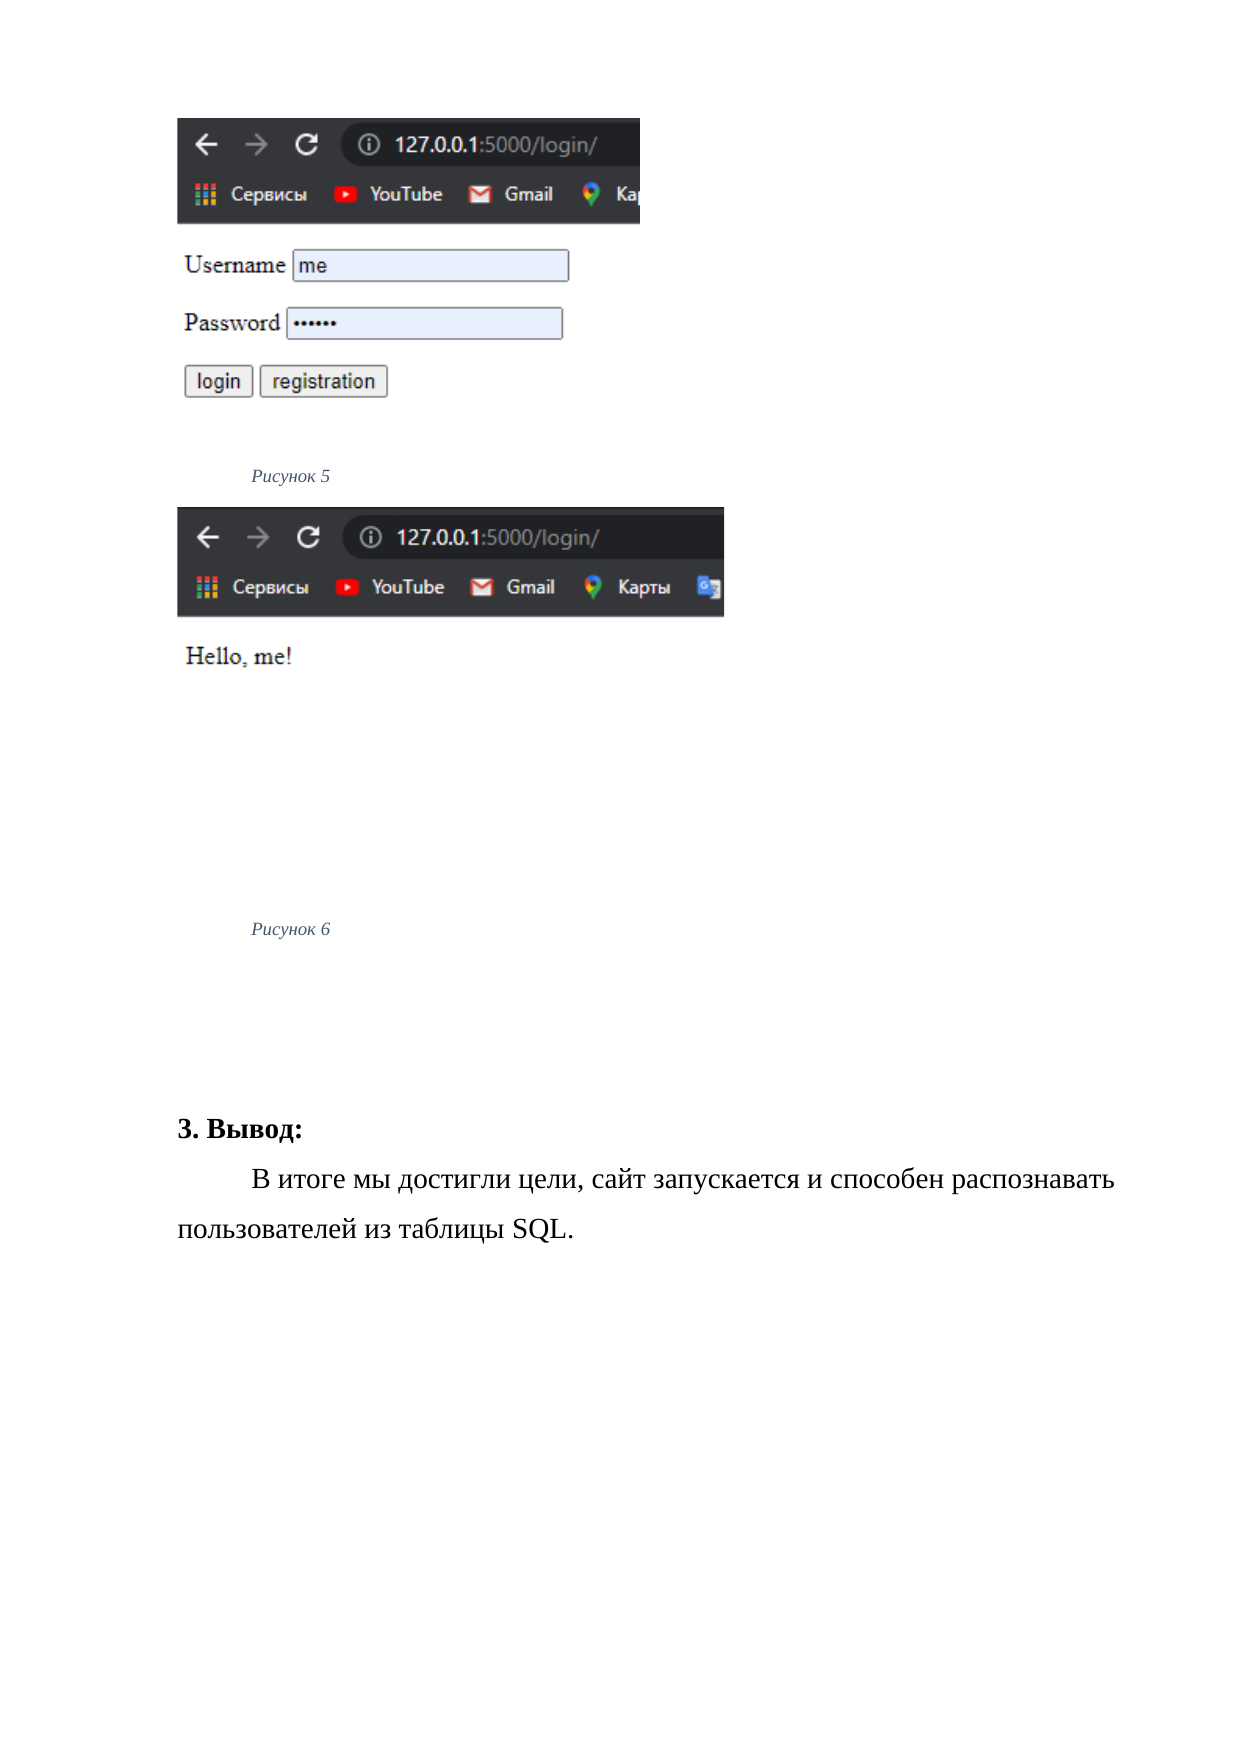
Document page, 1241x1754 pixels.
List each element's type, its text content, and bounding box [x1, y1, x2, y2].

text 3. Вывод: [177, 1111, 1152, 1144]
picture [177, 507, 725, 901]
picture [177, 118, 640, 448]
text В итоге мы достигли цели, сайт запускается и способен распознавать пользователей из таблицы SQL. [177, 1161, 1152, 1245]
text Рисунок 5 [177, 464, 1152, 486]
text Рисунок 6 [177, 917, 1152, 939]
